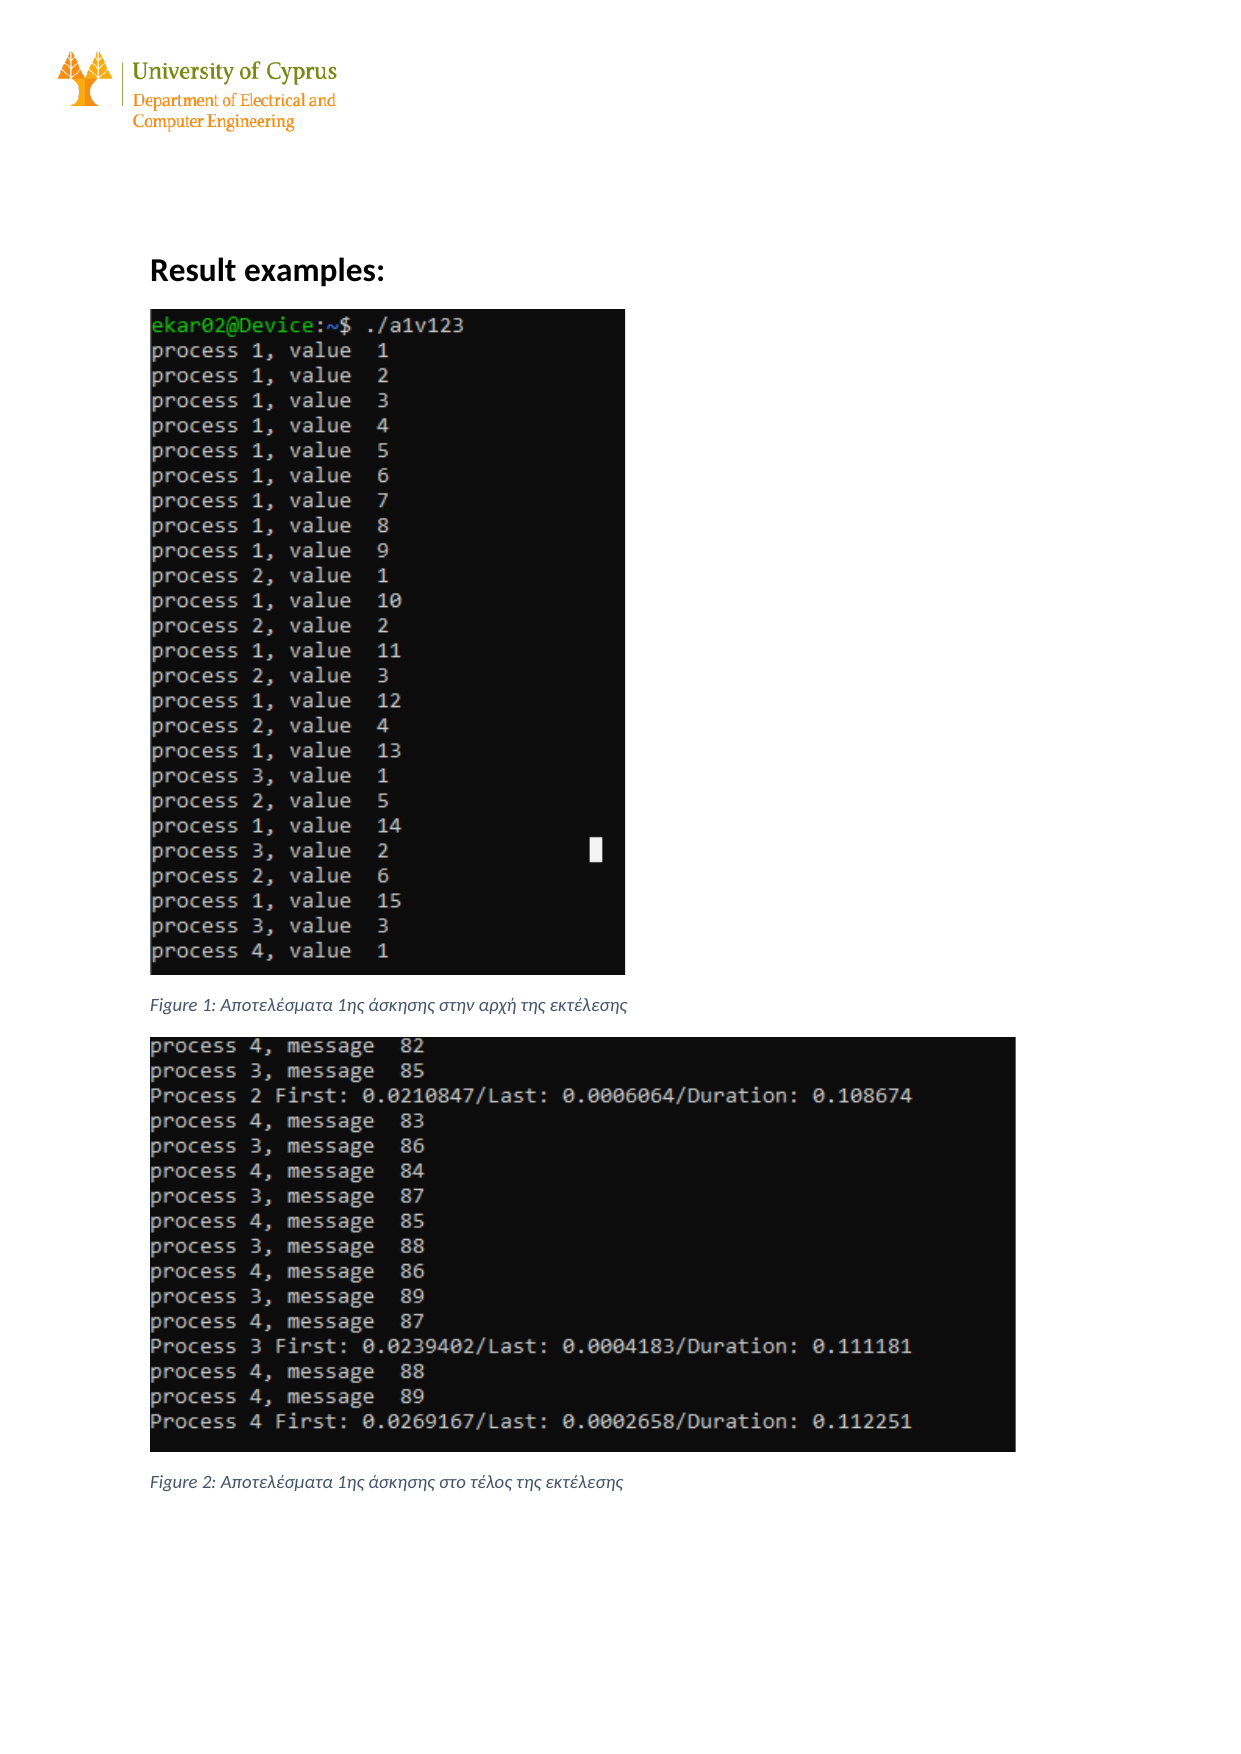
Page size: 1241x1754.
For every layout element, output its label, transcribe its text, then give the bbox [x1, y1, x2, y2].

text Figure 1: Αποτελέσματα 1ης άσκησης στην αρχή της εκτέλεσης [150, 994, 1090, 1017]
text Result examples: [150, 248, 1090, 289]
picture [51, 45, 339, 133]
picture [150, 1037, 1016, 1452]
text Figure 2: Αποτελέσματα 1ης άσκησης στο τέλος της εκτέλεσης [150, 1470, 1090, 1493]
picture [150, 309, 625, 975]
